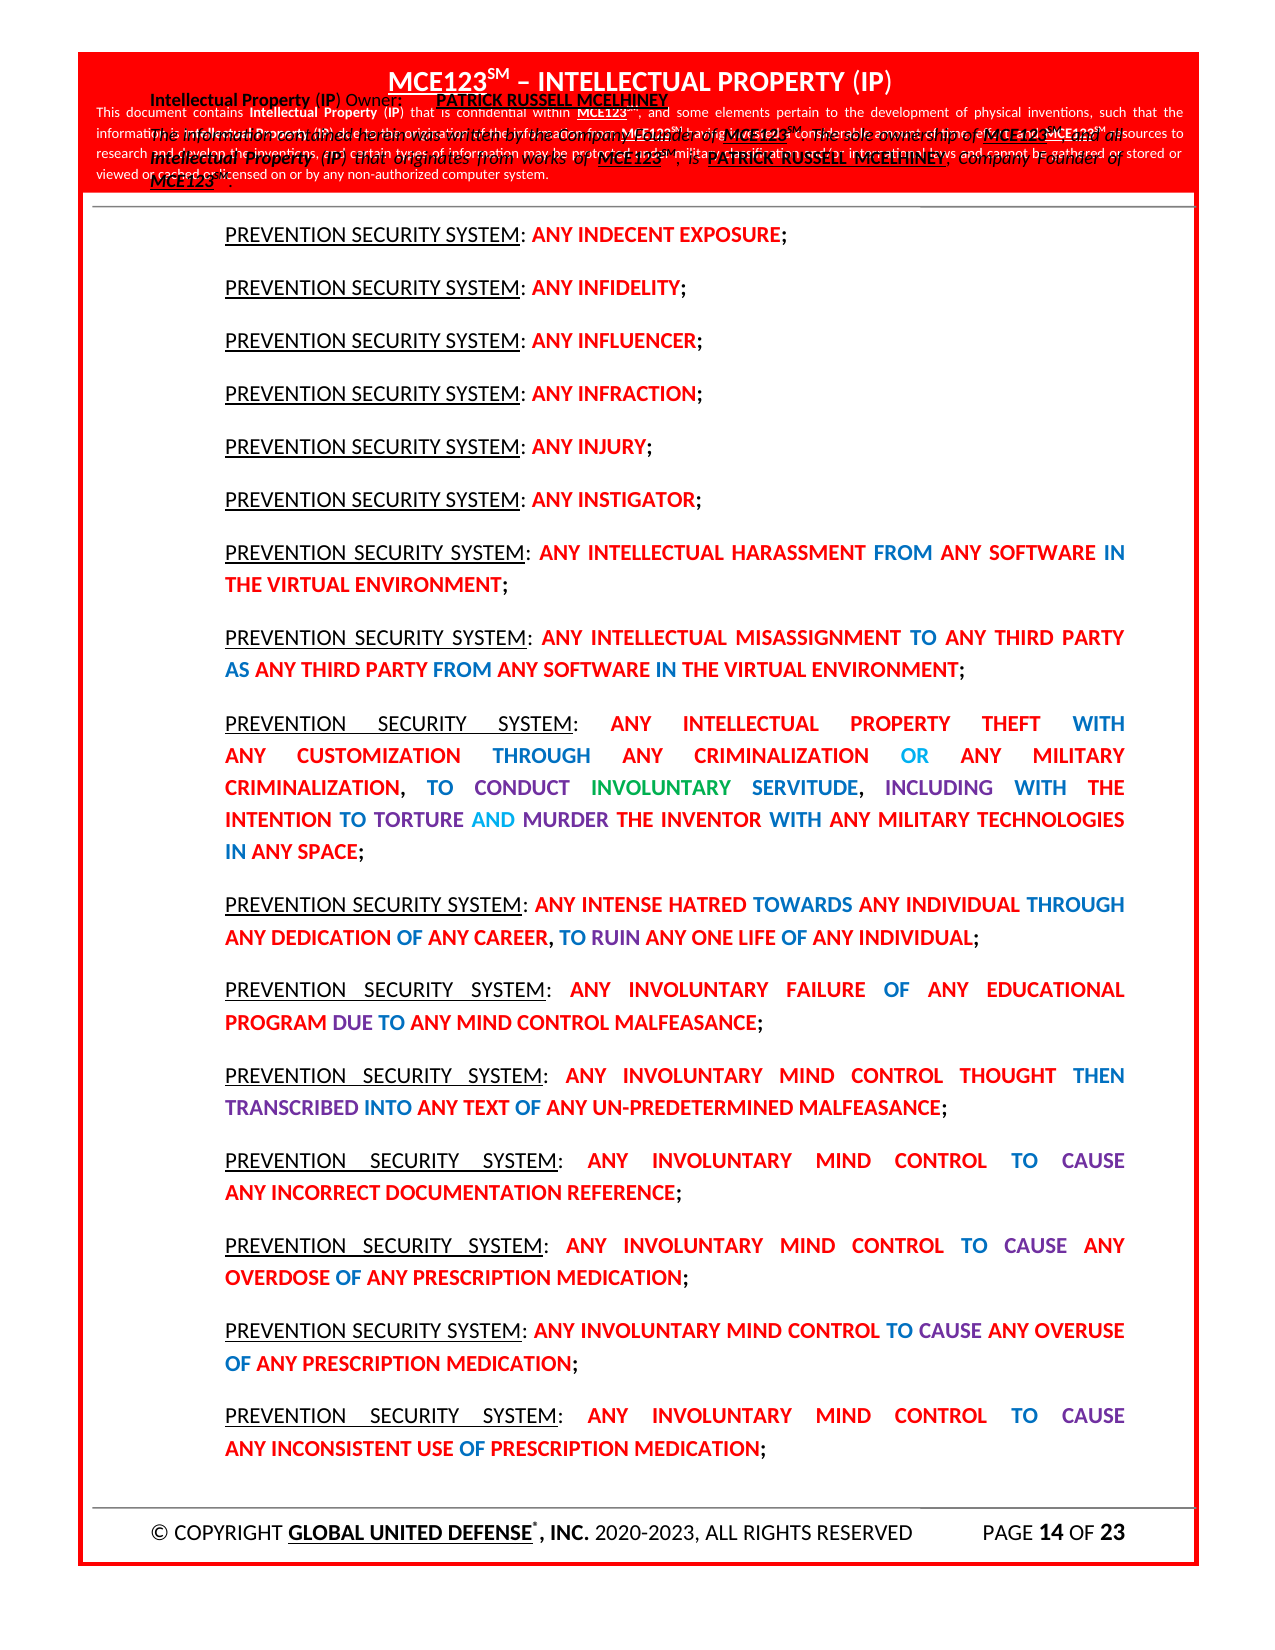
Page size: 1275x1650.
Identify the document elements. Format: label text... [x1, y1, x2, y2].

text PREVENTION SECURITY SYSTEM: ANY INFRACTION; [187, 379, 1125, 407]
text PREVENTION SECURITY SYSTEM: ANY INTELLECTUAL HARASSMENT FROM ANY SOFTWARE IN THE VIRTUAL ENVIRONMENT; [225, 538, 1125, 598]
text PREVENTION SECURITY SYSTEM: ANY INVOLUNTARY MIND CONTROL TO CAUSE ANY INCORRECT DOCUMENTATION REFERENCE; [187, 1146, 1125, 1206]
text PREVENTION SECURITY SYSTEM: ANY INSTIGATOR; [187, 485, 1125, 513]
text PREVENTION SECURITY SYSTEM: ANY INVOLUNTARY MIND CONTROL THOUGHT THEN TRANSCRIBED INTO ANY TEXT OF ANY UN-PREDETERMINED MALFEASANCE; [187, 1061, 1125, 1121]
text PREVENTION SECURITY SYSTEM: ANY INVOLUNTARY MIND CONTROL TO CAUSE ANY OVERUSE OF ANY PRESCRIPTION MEDICATION; [187, 1316, 1125, 1377]
text PREVENTION SECURITY SYSTEM: ANY INFIDELITY; [187, 273, 1125, 301]
text PREVENTION SECURITY SYSTEM: ANY INVOLUNTARY FAILURE OF ANY EDUCATIONAL PROGRAM DUE TO ANY MIND CONTROL MALFEASANCE; [187, 976, 1125, 1036]
text PREVENTION SECURITY SYSTEM: ANY INJURY; [187, 432, 1125, 460]
text PREVENTION SECURITY SYSTEM: ANY INTELLECTUAL PROPERTY THEFT WITH ANY CUSTOMIZATION THROUGH ANY CRIMINALIZATION OR ANY MILITARY CRIMINALIZATION, TO CONDUCT INVOLUNTARY SERVITUDE, INCLUDING WITH THE INTENTION TO TORTURE AND MURDER THE INVENTOR WITH ANY MILITARY TECHNOLOGIES IN ANY SPACE; [225, 709, 1125, 865]
text PREVENTION SECURITY SYSTEM: ANY INFLUENCER; [187, 326, 1125, 354]
text PREVENTION SECURITY SYSTEM: ANY INDECENT EXPOSURE; [187, 220, 1125, 248]
text PREVENTION SECURITY SYSTEM: ANY INVOLUNTARY MIND CONTROL TO CAUSE ANY INCONSISTENT USE OF PRESCRIPTION MEDICATION; [187, 1402, 1125, 1462]
text PREVENTION SECURITY SYSTEM: ANY INTELLECTUAL MISASSIGNMENT TO ANY THIRD PARTY AS ANY THIRD PARTY FROM ANY SOFTWARE IN THE VIRTUAL ENVIRONMENT; [225, 623, 1125, 684]
text PREVENTION SECURITY SYSTEM: ANY INTENSE HATRED TOWARDS ANY INDIVIDUAL THROUGH ANY DEDICATION OF ANY CAREER, TO RUIN ANY ONE LIFE OF ANY INDIVIDUAL; [225, 890, 1125, 951]
text PREVENTION SECURITY SYSTEM: ANY INVOLUNTARY MIND CONTROL TO CAUSE ANY OVERDOSE OF ANY PRESCRIPTION MEDICATION; [187, 1231, 1125, 1291]
